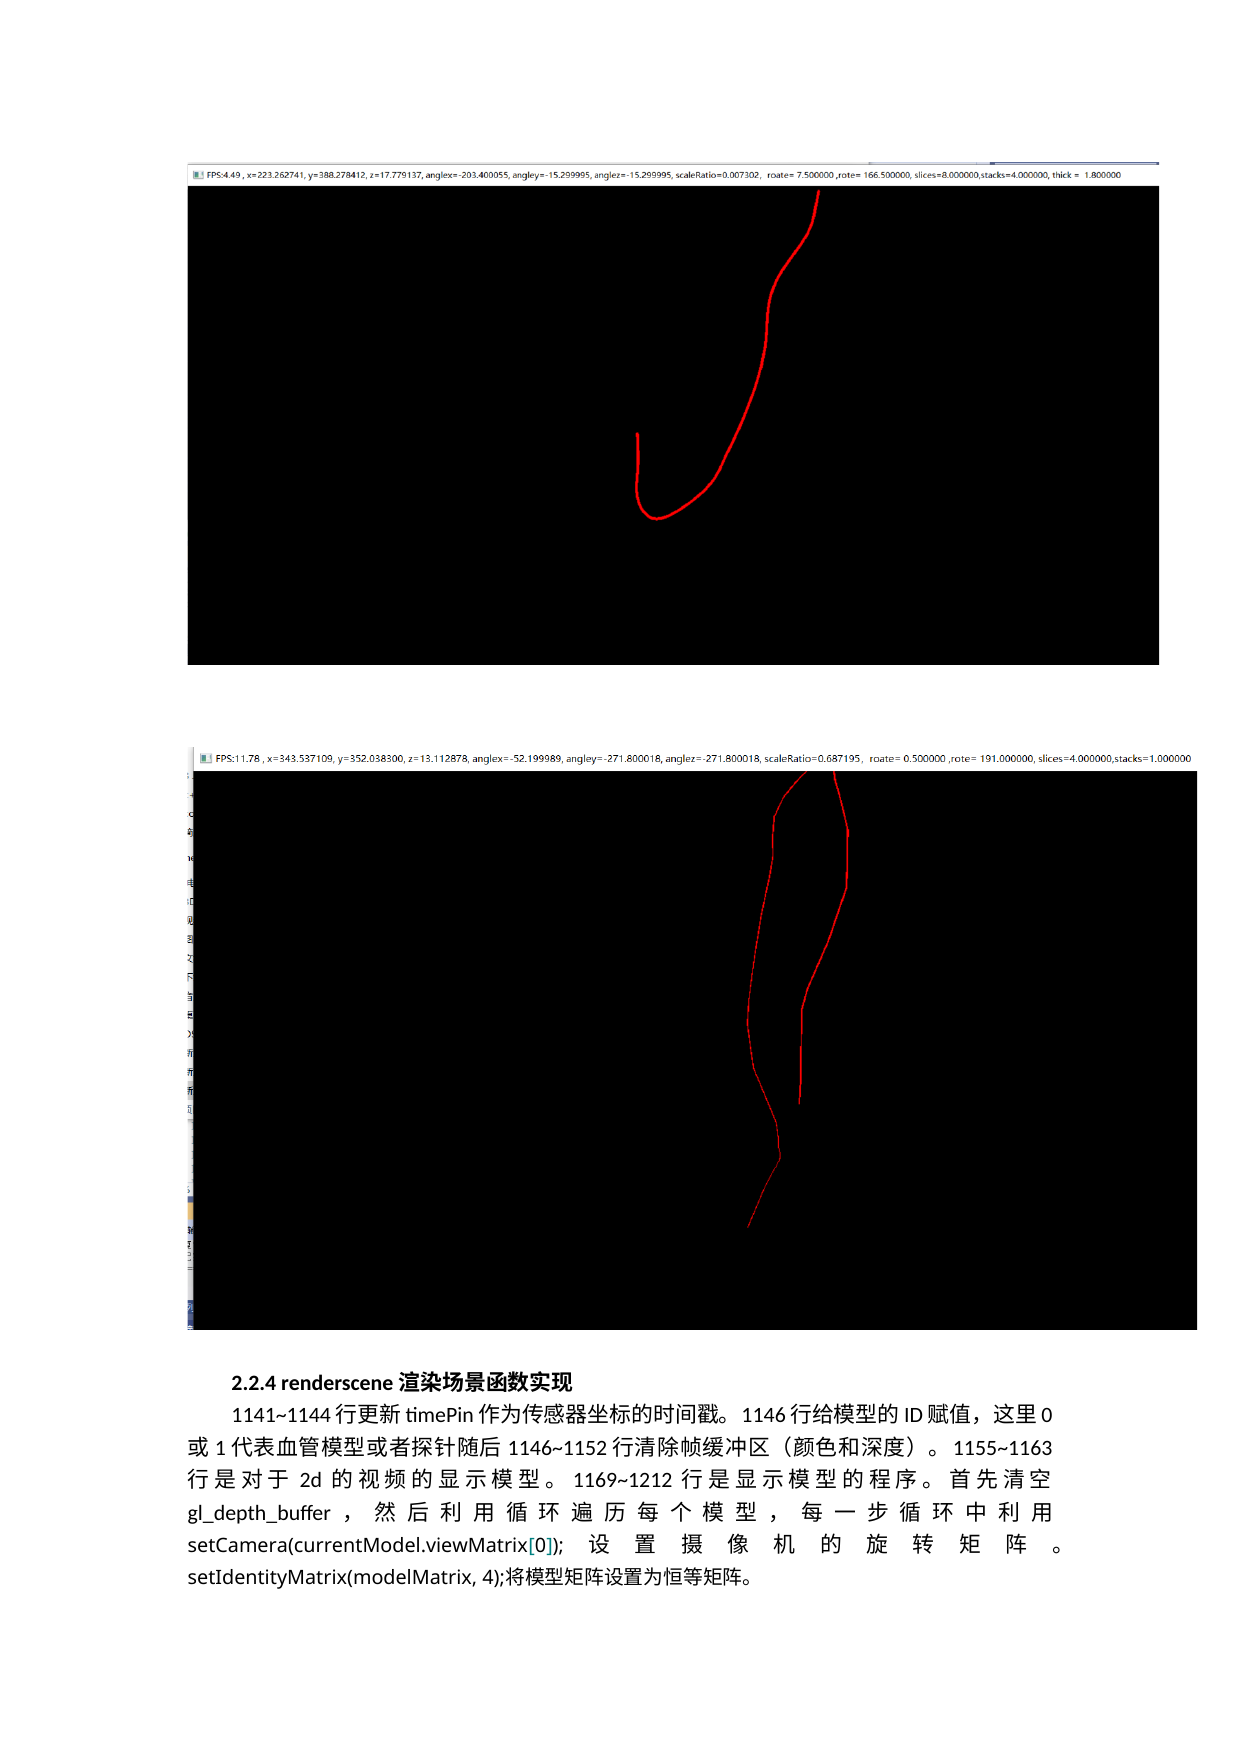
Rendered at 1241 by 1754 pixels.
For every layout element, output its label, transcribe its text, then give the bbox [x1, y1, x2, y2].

picture [187, 162, 1160, 665]
text 2.2.4 renderscene 渲染场景函数实现 [187, 1364, 1053, 1397]
picture [187, 747, 1198, 1330]
text 1141~1144行更新timePin作为传感器坐标的时间戳。1146行给模型的ID赋值，这里0或1代表血管模型或者探针随后1146~1152行清除帧缓冲区（颜色和深度）。1155~1163行是对于2d的视频的显示模型。1169~1212行是显示模型的程序。首先清空gl_depth_buffer，然后利用循环遍历每个模型，每一步循环中利用setCamera(currentModel.viewMatrix[0]);设置摄像机的旋转矩阵。setIdentityMatrix(modelMatrix, 4);将模型矩阵设置为恒等矩阵。 [187, 1397, 1053, 1592]
